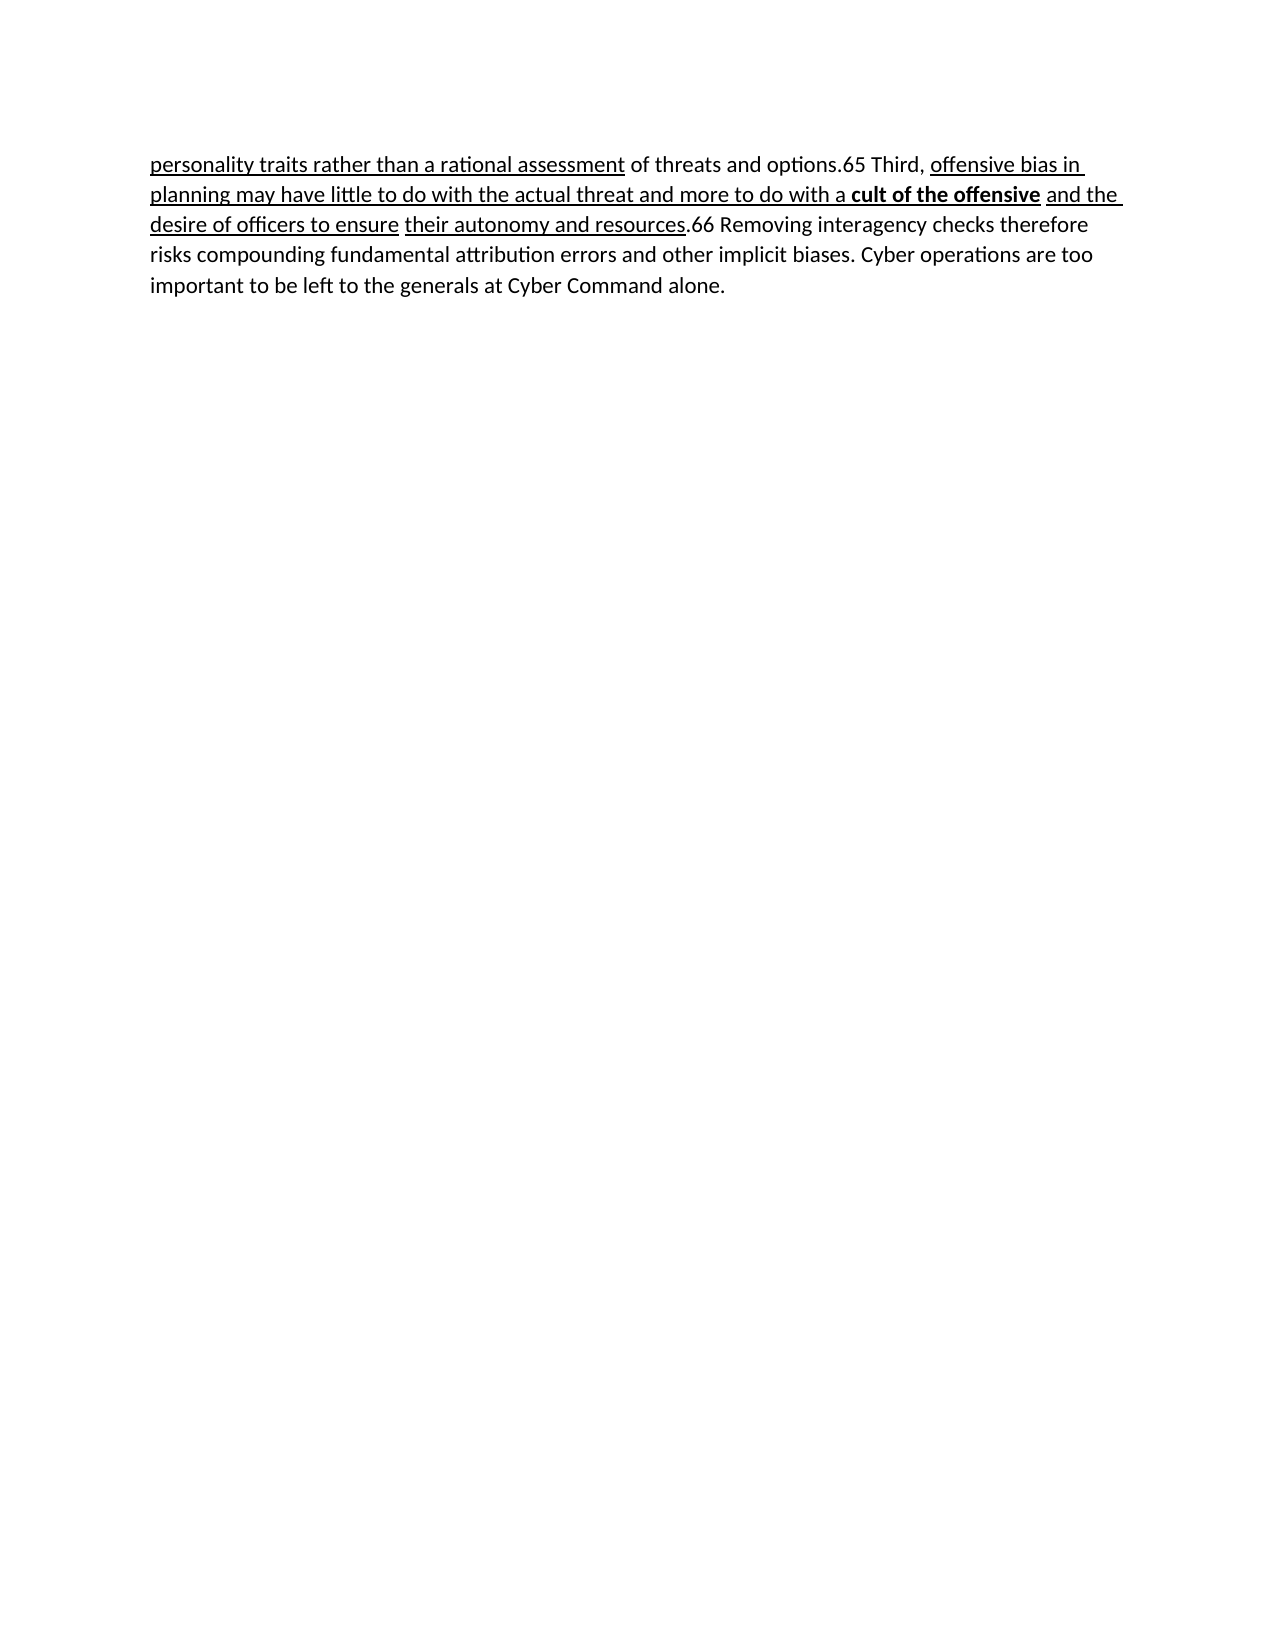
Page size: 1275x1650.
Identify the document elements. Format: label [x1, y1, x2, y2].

text [150, 150, 1125, 299]
